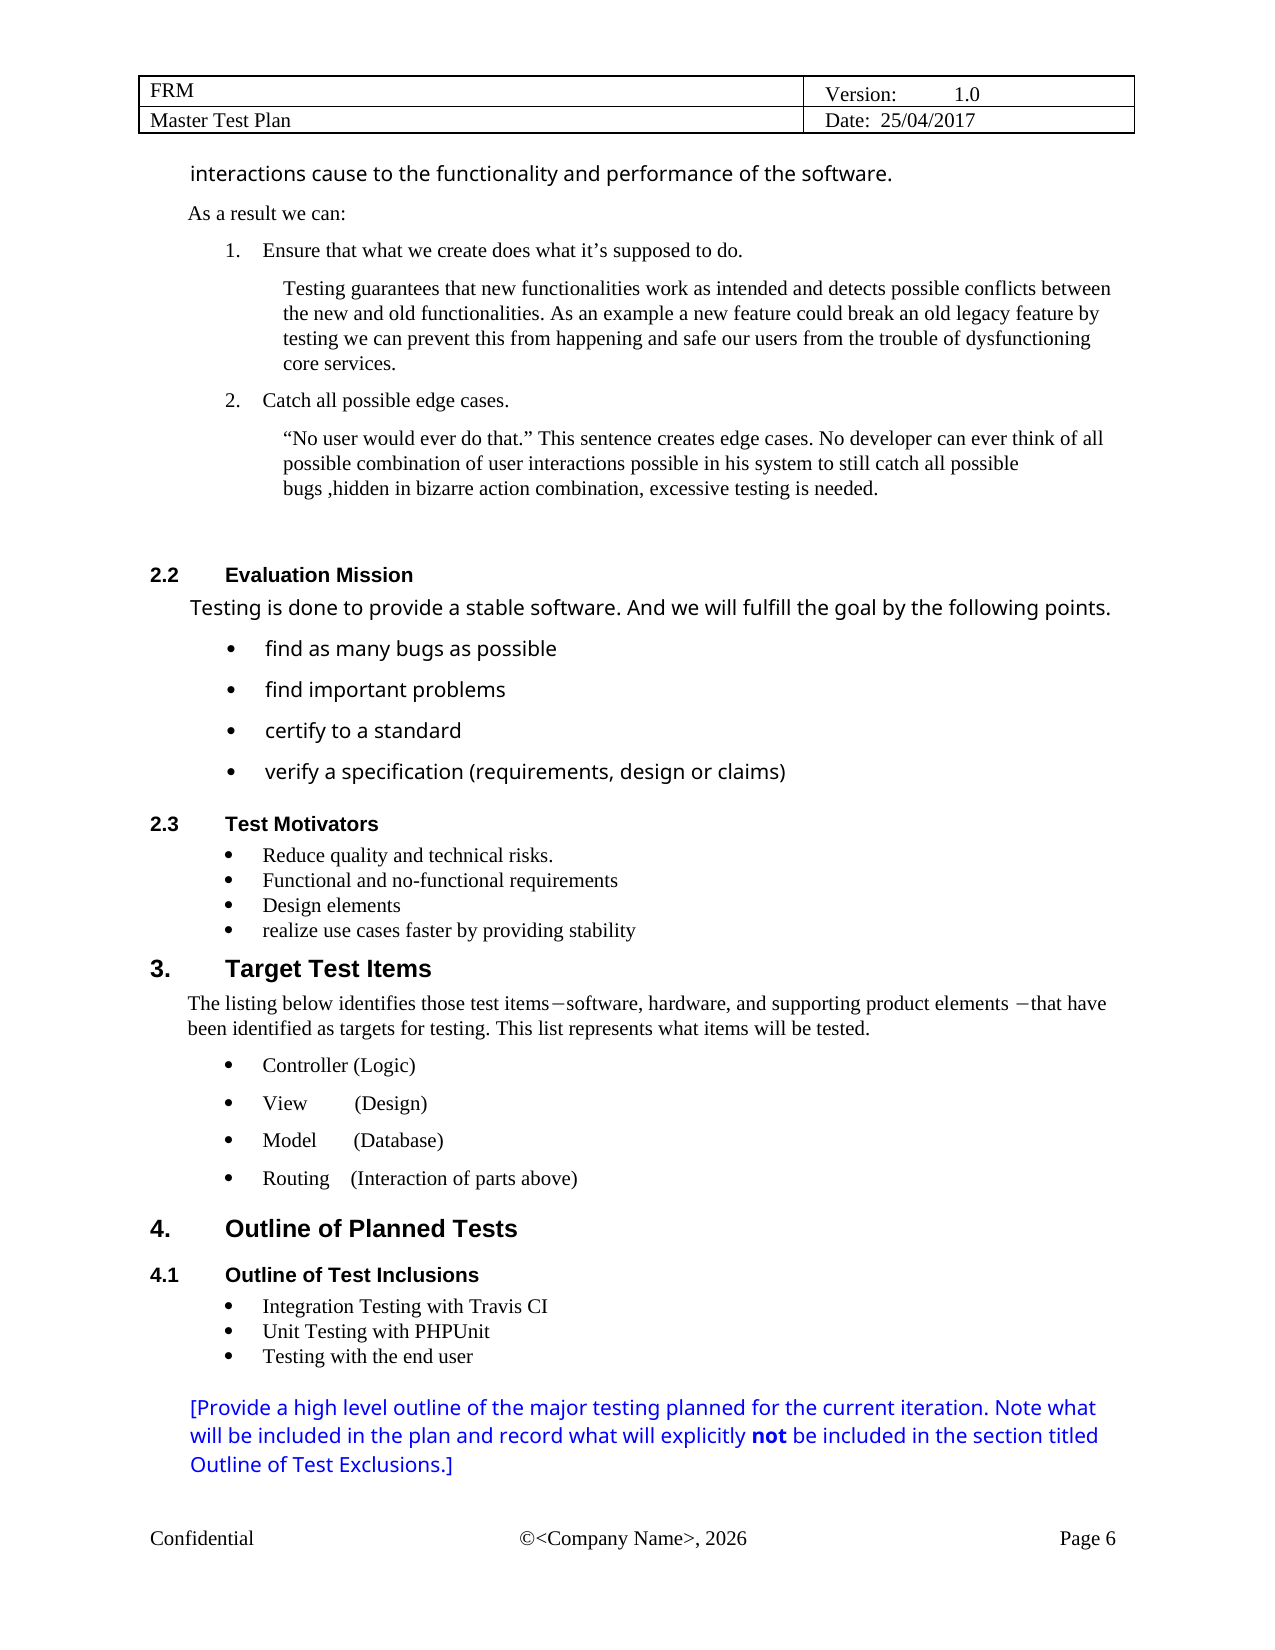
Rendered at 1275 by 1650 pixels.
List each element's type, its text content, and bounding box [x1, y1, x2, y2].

list Routing (Interaction of parts above) [225, 1164, 1125, 1189]
list Controller (Logic) [225, 1052, 1125, 1077]
subtitle Test Motivators [150, 811, 1125, 836]
list Testing with the end user [225, 1343, 1125, 1368]
list Design elements [225, 892, 1125, 917]
subtitle Outline of Planned Tests [150, 1214, 1125, 1243]
subtitle Outline of Test Inclusions [150, 1262, 1125, 1287]
list find important problems [227, 675, 1125, 704]
list Integration Testing with Travis CI [225, 1293, 1125, 1318]
list realize use cases faster by providing stability [225, 917, 1125, 942]
list certify to a standard [227, 716, 1125, 745]
text [Provide a high level outline of the major testing planned for the current iteration. Note what will be included in the plan and record what will explicitly not be included in the section titled Outline of Test Exclusions.] [190, 1393, 1125, 1478]
subtitle Evaluation Mission [150, 562, 1125, 587]
list Model (Database) [225, 1127, 1125, 1152]
text Testing is done to provide a stable software. And we will fulfill the goal by the following points. [190, 593, 1125, 622]
list Reduce quality and technical risks. [225, 842, 1125, 867]
list verify a specification (requirements, design or claims) [227, 757, 1125, 786]
list View (Design) [225, 1089, 1125, 1114]
text As a result we can: [187, 200, 1125, 225]
text The listing below identifies those test itemssoftware, hardware, and supporting product elements that have been identified as targets for testing. This list represents what items will be tested. [187, 989, 1125, 1039]
subtitle Target Test Items [150, 954, 1125, 983]
list Unit Testing with PHPUnit [225, 1318, 1125, 1343]
list Ensure that what we create does what it’s supposed to do. [225, 237, 1125, 262]
list Functional and no-functional requirements [225, 867, 1125, 892]
list find as many bugs as possible [227, 634, 1125, 663]
list Catch all possible edge cases. [225, 387, 1125, 412]
